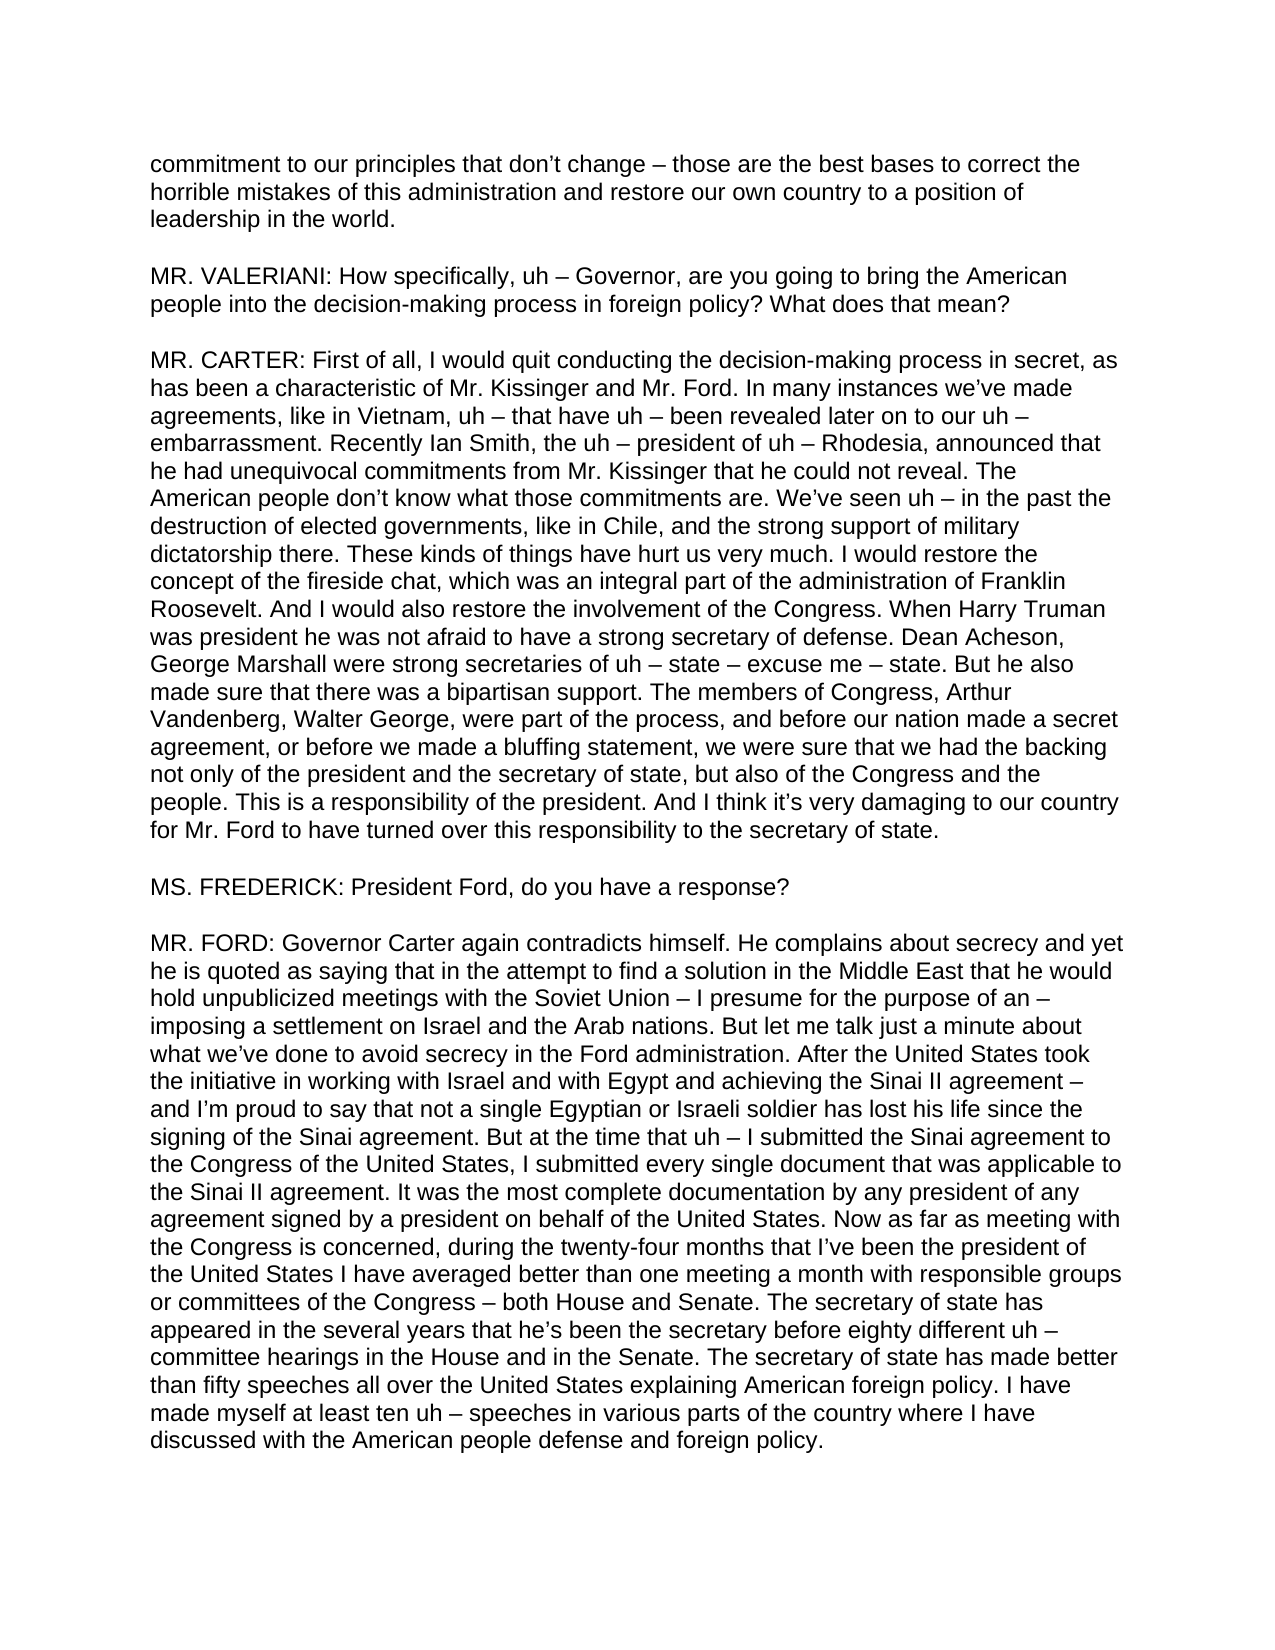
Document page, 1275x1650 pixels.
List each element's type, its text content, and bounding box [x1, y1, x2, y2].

text MR. FORD: Governor Carter again contradicts himself. He complains about secrecy and yet he is quoted as saying that in the attempt to find a solution in the Middle East that he would hold unpublicized meetings with the Soviet Union – I presume for the purpose of an – imposing a settlement on Israel and the Arab nations. But let me talk just a minute about what we’ve done to avoid secrecy in the Ford administration. After the United States took the initiative in working with Israel and with Egypt and achieving the Sinai II agreement – and I’m proud to say that not a single Egyptian or Israeli soldier has lost his life since the signing of the Sinai agreement. But at the time that uh – I submitted the Sinai agreement to the Congress of the United States, I submitted every single document that was applicable to the Sinai II agreement. It was the most complete documentation by any president of any agreement signed by a president on behalf of the United States. Now as far as meeting with the Congress is concerned, during the twenty-four months that I’ve been the president of the United States I have averaged better than one meeting a month with responsible groups or committees of the Congress – both House and Senate. The secretary of state has appeared in the several years that he’s been the secretary before eighty different uh – committee hearings in the House and in the Senate. The secretary of state has made better than fifty speeches all over the United States explaining American foreign policy. I have made myself at least ten uh – speeches in various parts of the country where I have discussed with the American people defense and foreign policy. [150, 929, 1125, 1454]
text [150, 150, 1125, 233]
text MS. FREDERICK: President Ford, do you have a response? [150, 872, 1125, 900]
text MR. CARTER: First of all, I would quit conducting the decision-making process in secret, as has been a characteristic of Mr. Kissinger and Mr. Ford. In many instances we’ve made agreements, like in Vietnam, uh – that have uh – been revealed later on to our uh – embarrassment. Recently Ian Smith, the uh – president of uh – Rhodesia, announced that he had unequivocal commitments from Mr. Kissinger that he could not reveal. The American people don’t know what those commitments are. We’ve seen uh – in the past the destruction of elected governments, like in Chile, and the strong support of military dictatorship there. These kinds of things have hurt us very much. I would restore the concept of the fireside chat, which was an integral part of the administration of Franklin Roosevelt. And I would also restore the involvement of the Congress. When Harry Truman was president he was not afraid to have a strong secretary of defense. Dean Acheson, George Marshall were strong secretaries of uh – state – excuse me – state. But he also made sure that there was a bipartisan support. The members of Congress, Arthur Vandenberg, Walter George, were part of the process, and before our nation made a secret agreement, or before we made a bluffing statement, we were sure that we had the backing not only of the president and the secretary of state, but also of the Congress and the people. This is a responsibility of the president. And I think it’s very damaging to our country for Mr. Ford to have turned over this responsibility to the secretary of state. [150, 346, 1125, 843]
text MR. VALERIANI: How specifically, uh – Governor, are you going to bring the American people into the decision-making process in foreign policy? What does that mean? [150, 262, 1125, 317]
